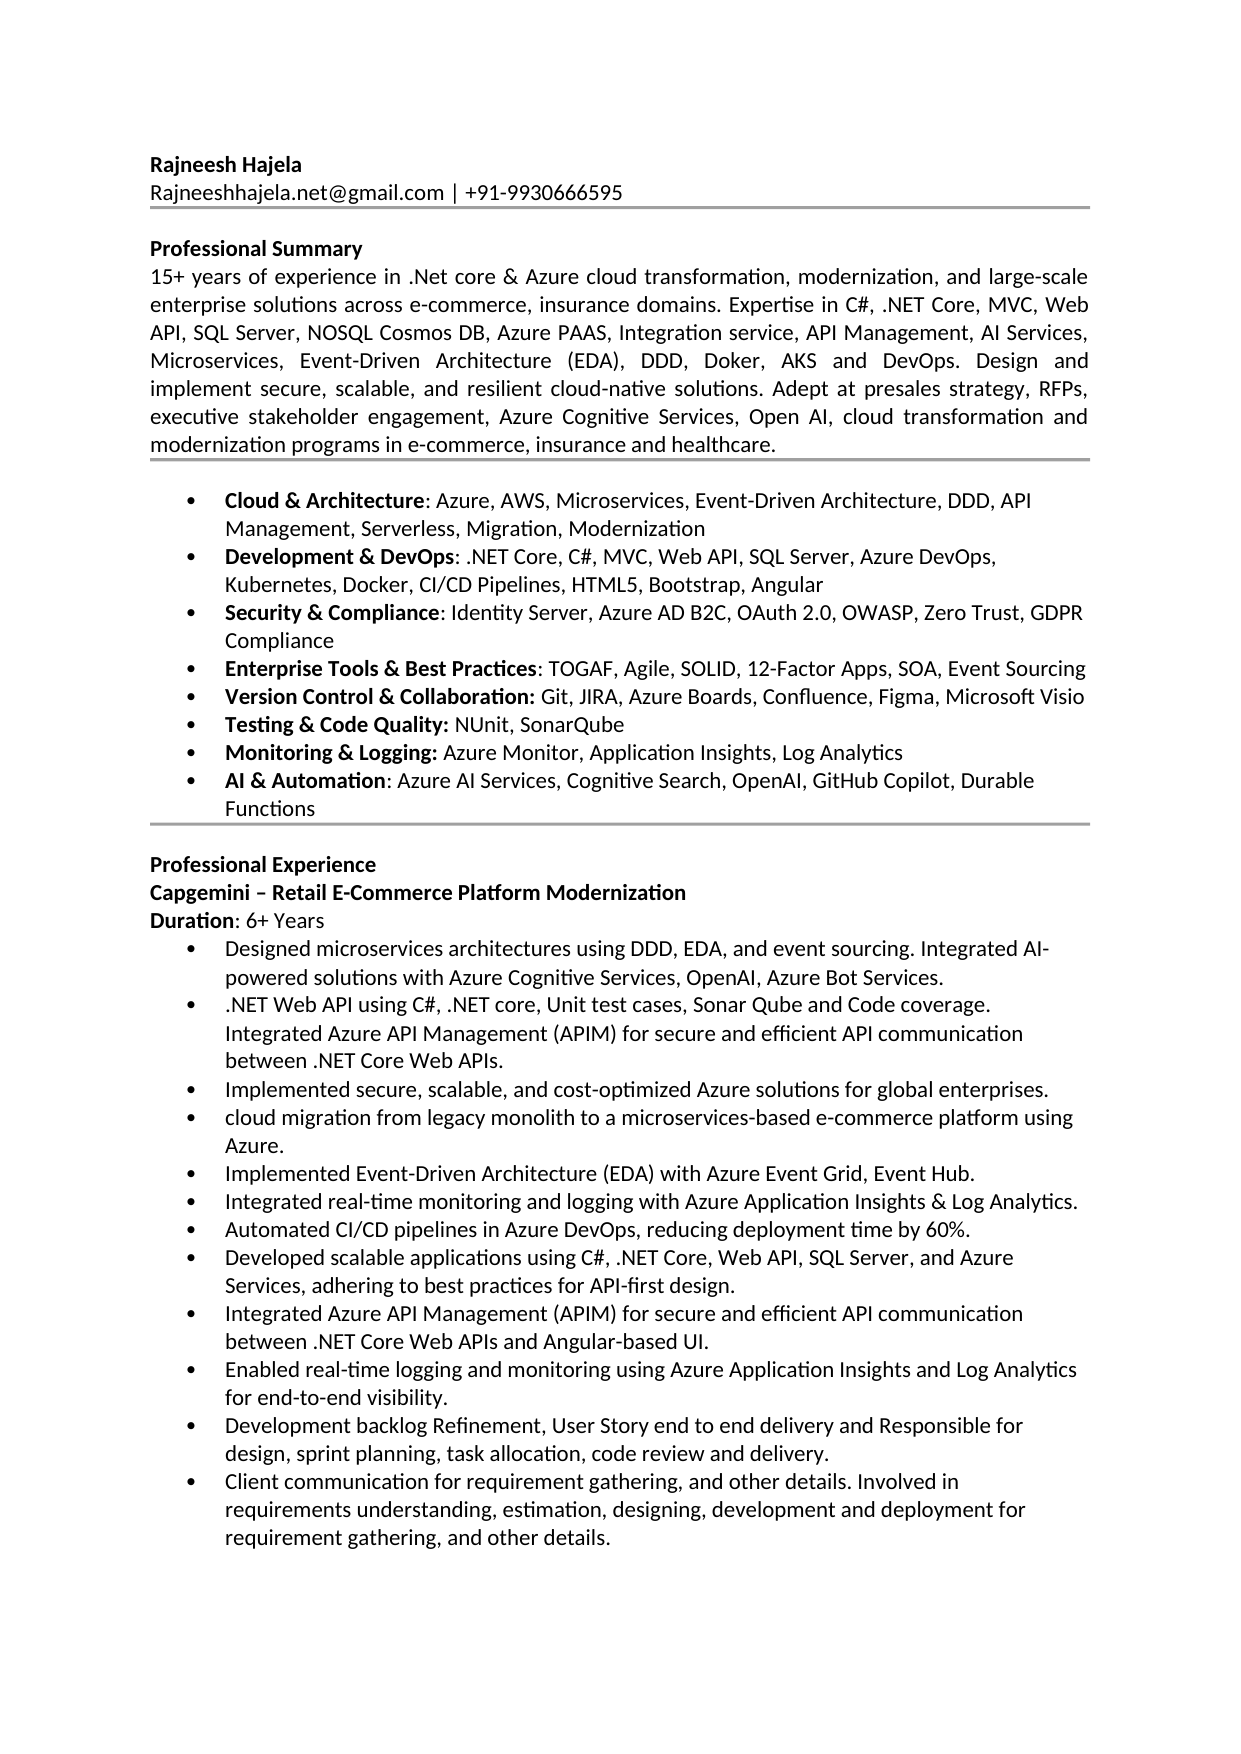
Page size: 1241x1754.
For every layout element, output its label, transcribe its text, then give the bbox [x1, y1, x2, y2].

list Cloud & Architecture: Azure, AWS, Microservices, Event-Driven Architecture, DDD, API Management, Serverless, Migration, Modernization [187, 486, 1090, 542]
list Integrated Azure API Management (APIM) for secure and efficient API communication between .NET Core Web APIs and Angular-based UI. [187, 1299, 1090, 1355]
list Monitoring & Logging: Azure Monitor, Application Insights, Log Analytics [187, 738, 1090, 766]
text Rajneeshhajela.net@gmail.com | +91-9930666595 [150, 178, 1090, 206]
list Enabled real-time logging and monitoring using Azure Application Insights and Log Analytics for end-to-end visibility. [187, 1355, 1090, 1411]
text Professional Experience [150, 851, 1090, 878]
list Version Control & Collaboration: Git, JIRA, Azure Boards, Confluence, Figma, Microsoft Visio [187, 682, 1090, 710]
list Development & DevOps: .NET Core, C#, MVC, Web API, SQL Server, Azure DevOps, Kubernetes, Docker, CI/CD Pipelines, HTML5, Bootstrap, Angular [187, 542, 1090, 598]
list Implemented secure, scalable, and cost-optimized Azure solutions for global enterprises. [187, 1075, 1090, 1103]
text Professional Summary [150, 234, 1090, 262]
list AI & Automation: Azure AI Services, Cognitive Search, OpenAI, GitHub Copilot, Durable Functions [187, 766, 1090, 822]
list Enterprise Tools & Best Practices: TOGAF, Agile, SOLID, 12-Factor Apps, SOA, Event Sourcing [187, 654, 1090, 682]
list Integrated real-time monitoring and logging with Azure Application Insights & Log Analytics. [187, 1187, 1090, 1215]
list Developed scalable applications using C#, .NET Core, Web API, SQL Server, and Azure Services, adhering to best practices for API-first design. [187, 1243, 1090, 1299]
list Security & Compliance: Identity Server, Azure AD B2C, OAuth 2.0, OWASP, Zero Trust, GDPR Compliance [187, 598, 1090, 654]
list Testing & Code Quality: NUnit, SonarQube [187, 710, 1090, 738]
text Capgemini – Retail E-Commerce Platform Modernization [150, 878, 1090, 907]
list Automated CI/CD pipelines in Azure DevOps, reducing deployment time by 60%. [187, 1215, 1090, 1243]
list cloud migration from legacy monolith to a microservices-based e-commerce platform using Azure. [187, 1103, 1090, 1159]
text Rajneesh Hajela [150, 150, 1090, 178]
text Duration: 6+ Years [150, 907, 1090, 934]
list Implemented Event-Driven Architecture (EDA) with Azure Event Grid, Event Hub. [187, 1159, 1090, 1187]
text 15+ years of experience in .Net core & Azure cloud transformation, modernization, and large-scale enterprise solutions across e-commerce, insurance domains. Expertise in C#, .NET Core, MVC, Web API, SQL Server, NOSQL Cosmos DB, Azure PAAS, Integration service, API Management, AI Services, Microservices, Event-Driven Architecture (EDA), DDD, Doker, AKS and DevOps. Design and implement secure, scalable, and resilient cloud-native solutions. Adept at presales strategy, RFPs, executive stakeholder engagement, Azure Cognitive Services, Open AI, cloud transformation and modernization programs in e-commerce, insurance and healthcare. [150, 262, 1090, 458]
list Designed microservices architectures using DDD, EDA, and event sourcing. Integrated AI-powered solutions with Azure Cognitive Services, OpenAI, Azure Bot Services. [187, 934, 1090, 991]
list .NET Web API using C#, .NET core, Unit test cases, Sonar Qube and Code coverage. Integrated Azure API Management (APIM) for secure and efficient API communication between .NET Core Web APIs. [187, 991, 1090, 1075]
